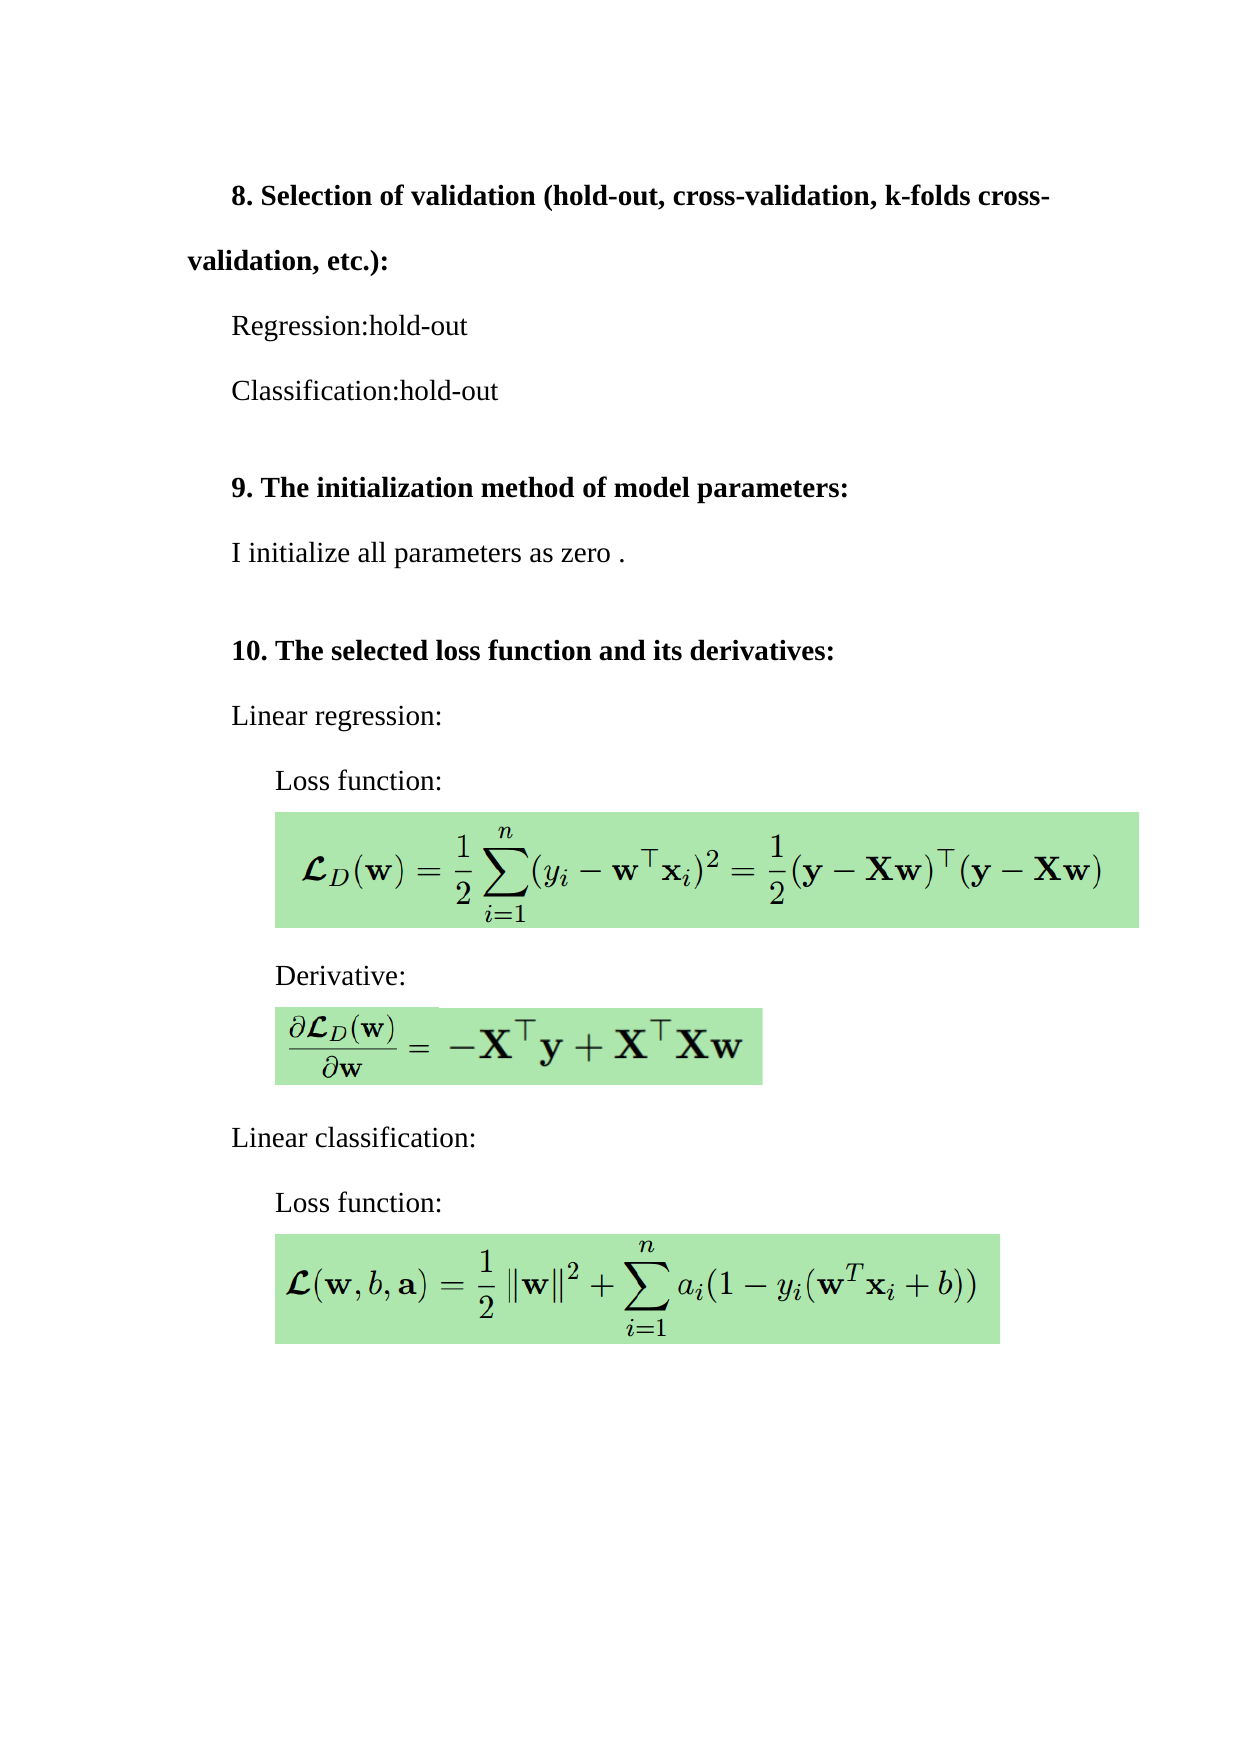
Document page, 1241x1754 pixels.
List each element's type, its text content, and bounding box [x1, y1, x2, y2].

list The selected loss function and its derivatives: [187, 617, 1053, 682]
text I initialize all parameters as zero . [187, 519, 1053, 584]
list The initialization method of model parameters: [187, 454, 1053, 519]
list Selection of validation (hold-out, cross-validation, k-folds cross-validation, etc.): [187, 162, 1053, 292]
picture [275, 812, 1140, 928]
list Derivative: [231, 942, 1053, 1007]
list Loss function: [231, 747, 1053, 812]
list Linear regression: [187, 682, 1053, 747]
list Classification:hold-out [187, 357, 1053, 422]
picture [275, 1007, 763, 1085]
list Linear classification: [187, 1104, 1053, 1169]
list Loss function: [231, 1169, 1053, 1234]
picture [275, 1234, 1001, 1344]
list Regression:hold-out [187, 292, 1053, 357]
